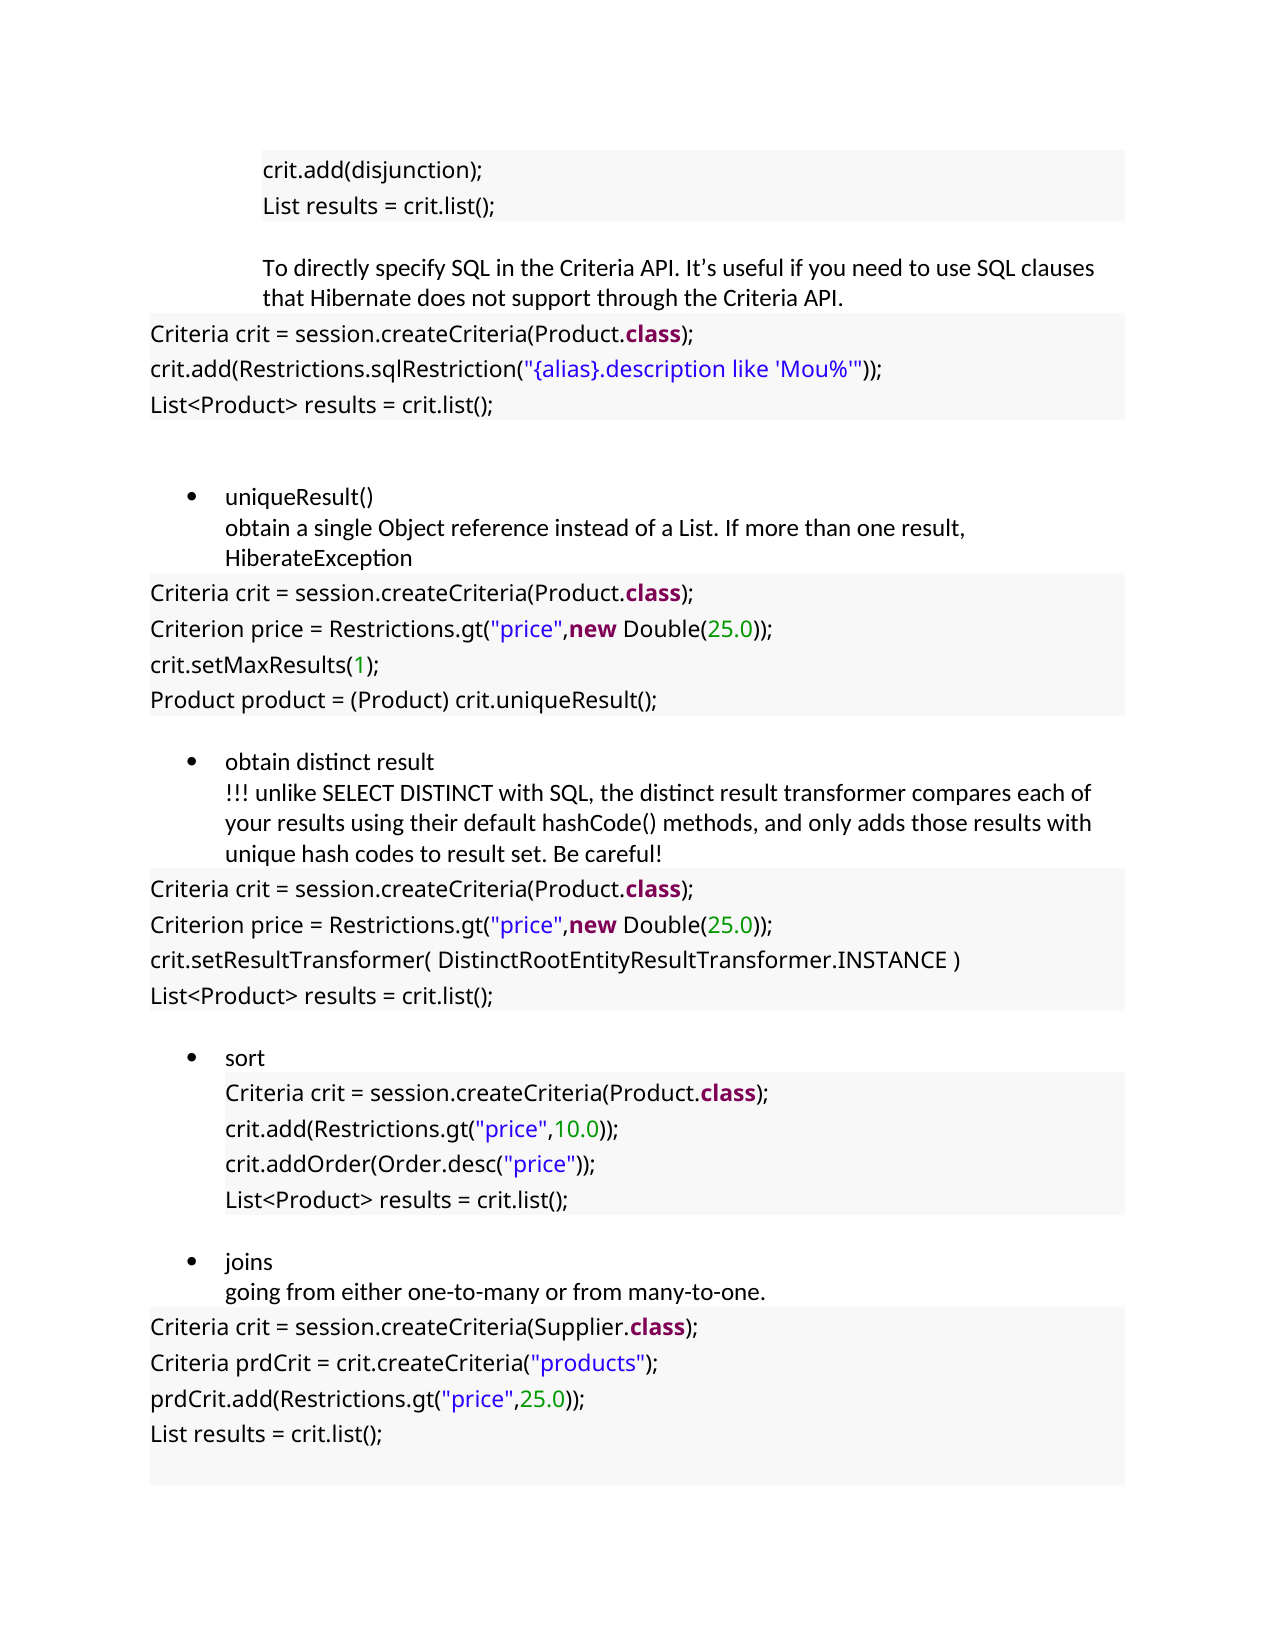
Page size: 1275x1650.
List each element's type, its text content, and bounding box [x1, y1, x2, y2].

text To directly specify SQL in the Criteria API. It’s useful if you need to use SQL clauses that Hibernate does not support through the Criteria API. [262, 252, 1125, 313]
list crit.addOrder(Order.desc("price")); [225, 1144, 1125, 1179]
text List results = crit.list(); [150, 1414, 1125, 1450]
text List<Product> results = crit.list(); [150, 384, 1125, 420]
list joins [187, 1246, 1125, 1276]
text Criteria crit = session.createCriteria(Product.class); [150, 573, 1125, 608]
text Product product = (Product) crit.uniqueResult(); [150, 680, 1125, 716]
text crit.setResultTransformer( DistinctRootEntityResultTransformer.INSTANCE ) [150, 940, 1125, 976]
text Criterion price = Restrictions.gt("price",new Double(25.0)); [150, 608, 1125, 644]
text obtain a single Object reference instead of a List. If more than one result, HiberateException [225, 512, 1125, 573]
list sort [187, 1042, 1125, 1072]
list List results = crit.list(); [262, 186, 1125, 221]
text List<Product> results = crit.list(); [150, 976, 1125, 1011]
text crit.add(Restrictions.sqlRestriction("{alias}.description like 'Mou%'")); [150, 349, 1125, 384]
text Criterion price = Restrictions.gt("price",new Double(25.0)); [150, 904, 1125, 940]
text !!! unlike SELECT DISTINCT with SQL, the distinct result transformer compares each of your results using their default hashCode() methods, and only adds those results with unique hash codes to result set. Be careful! [225, 777, 1125, 868]
text prdCrit.add(Restrictions.gt("price",25.0)); [150, 1378, 1125, 1414]
text going from either one-to-many or from many-to-one. [225, 1276, 1125, 1307]
list uniqueResult() [187, 481, 1125, 512]
list Criteria crit = session.createCriteria(Product.class); [225, 1072, 1125, 1108]
text Criteria crit = session.createCriteria(Supplier.class); [150, 1307, 1125, 1342]
list crit.add(disjunction); [262, 150, 1125, 186]
text Criteria prdCrit = crit.createCriteria("products"); [150, 1342, 1125, 1378]
text crit.setMaxResults(1); [150, 644, 1125, 680]
list obtain distinct result [187, 746, 1125, 777]
text Criteria crit = session.createCriteria(Product.class); [150, 868, 1125, 904]
list crit.add(Restrictions.gt("price",10.0)); [225, 1108, 1125, 1144]
list List<Product> results = crit.list(); [225, 1179, 1125, 1215]
text Criteria crit = session.createCriteria(Product.class); [150, 313, 1125, 349]
